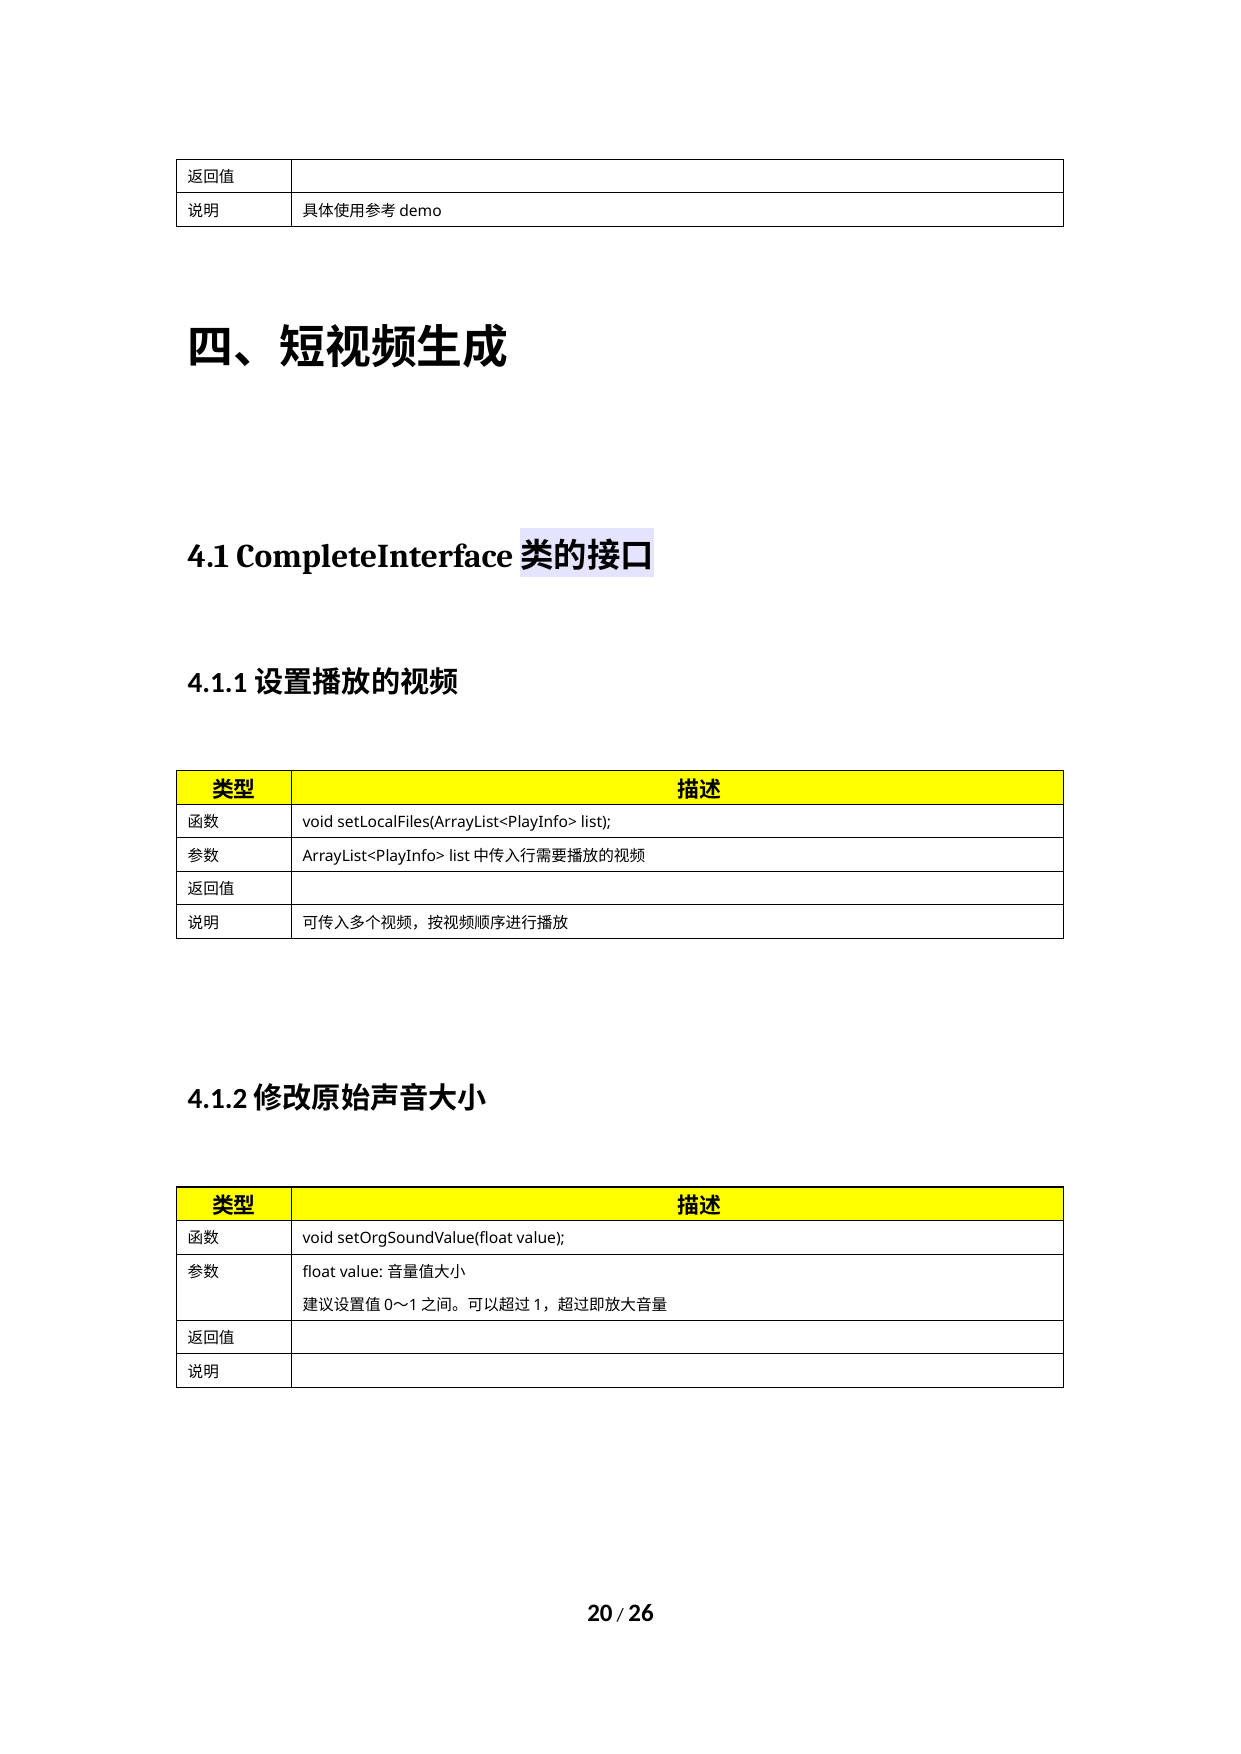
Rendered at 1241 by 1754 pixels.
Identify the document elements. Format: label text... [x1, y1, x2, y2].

table_cell ArrayList<PlayInfo> list中传入行需要播放的视频 [292, 838, 1063, 871]
table_cell 返回值 [177, 1321, 291, 1353]
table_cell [292, 1255, 1063, 1319]
table_header 类型 [177, 771, 291, 804]
subtitle 4.1 CompleteInterface类的接口 [187, 520, 1053, 585]
table_cell 具体使用参考demo [292, 193, 1063, 226]
table_cell 函数 [177, 1221, 291, 1253]
table_cell 参数 [177, 838, 291, 871]
table_cell [292, 160, 1063, 192]
table_cell 函数 [177, 805, 291, 837]
table_cell [292, 872, 1063, 904]
table_cell void setLocalFiles(ArrayList<PlayInfo> list); [292, 805, 1063, 837]
table_cell 说明 [177, 905, 291, 938]
table_cell 返回值 [177, 872, 291, 904]
table_cell [292, 1321, 1063, 1353]
table_cell void setOrgSoundValue(float value); [292, 1221, 1063, 1253]
table_cell 可传入多个视频，按视频顺序进行播放 [292, 905, 1063, 938]
subtitle 4.1.1 设置播放的视频 [187, 647, 1053, 712]
table_cell [292, 1354, 1063, 1387]
table_header 描述 [292, 1188, 1063, 1220]
table_cell 说明 [177, 193, 291, 226]
subtitle 4.1.2修改原始声音大小 [187, 1063, 1053, 1128]
table_header 类型 [177, 1188, 291, 1220]
table_cell 参数 [177, 1255, 291, 1319]
table_cell 说明 [177, 1354, 291, 1387]
table_header 描述 [292, 771, 1063, 804]
subtitle 四、短视频生成 [187, 294, 1053, 392]
table_cell 返回值 [177, 160, 291, 192]
